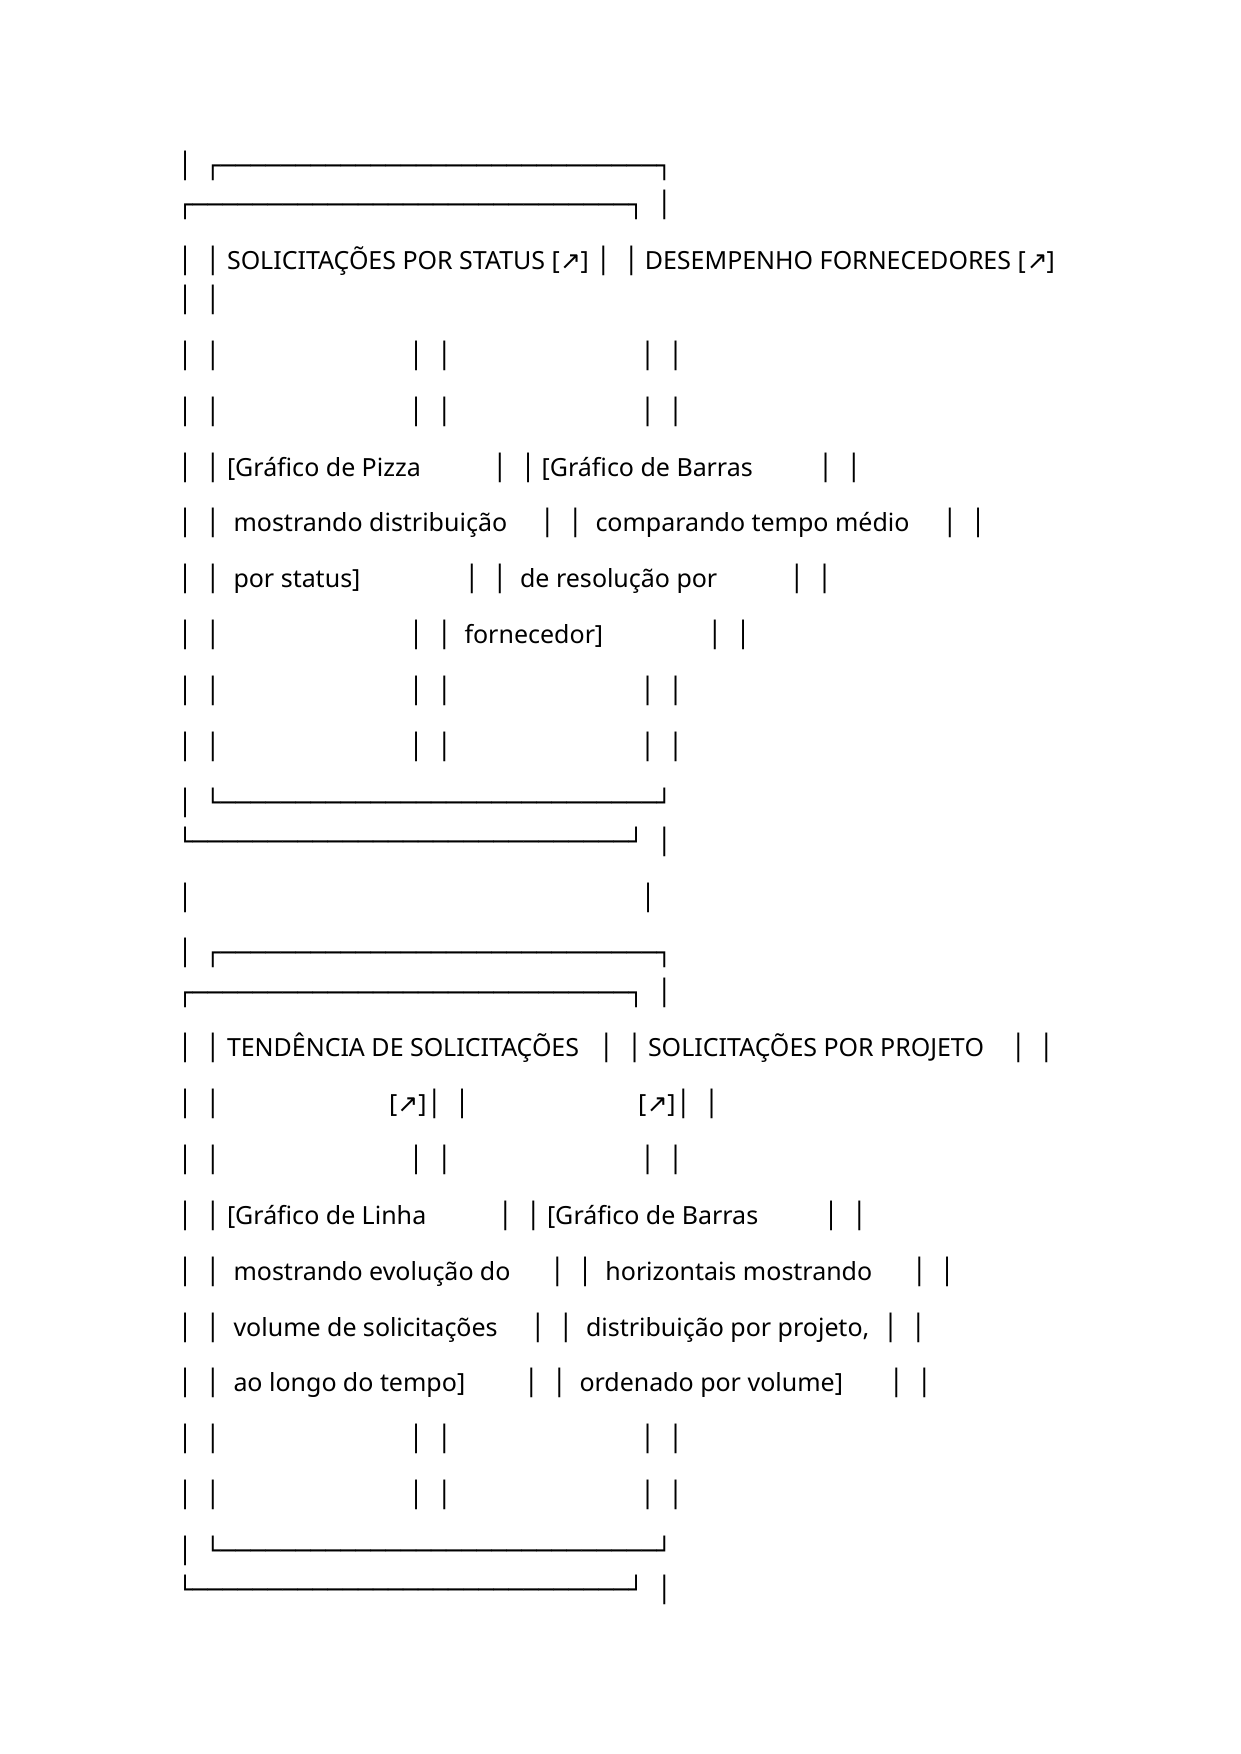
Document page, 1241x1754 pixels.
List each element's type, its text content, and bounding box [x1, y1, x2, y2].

text │ │ [Gráfico de Linha │ │ [Gráfico de Barras │ │ [177, 1198, 1063, 1232]
text │ │ por status] │ │ de resolução por │ │ [177, 561, 1063, 595]
text │ │ mostrando distribuição │ │ comparando tempo médio │ │ [177, 505, 1063, 539]
text │ │ SOLICITAÇÕES POR STATUS [↗] │ │ DESEMPENHO FORNECEDORES [↗] │ │ [177, 243, 1063, 316]
text │ │ │ │ fornecedor] │ │ [177, 617, 1063, 651]
text │ │ [Gráfico de Pizza │ │ [Gráfico de Barras │ │ [177, 449, 1063, 483]
text │ ┌─────────────────────────────┐ ┌─────────────────────────────┐ │ [177, 935, 1063, 1008]
text │ └─────────────────────────────┘ └─────────────────────────────┘ │ [177, 1533, 1063, 1606]
text │ │ │ │ │ │ [177, 338, 1063, 372]
text │ │ │ │ │ │ [177, 1142, 1063, 1176]
text │ │ │ │ │ │ [177, 673, 1063, 707]
text │ │ │ │ │ │ [177, 728, 1063, 762]
text │ │ [177, 879, 1063, 913]
text │ │ [↗]│ │ [↗]│ │ [177, 1086, 1063, 1120]
text │ │ │ │ │ │ [177, 1477, 1063, 1511]
text │ └─────────────────────────────┘ └─────────────────────────────┘ │ [177, 784, 1063, 857]
text │ │ mostrando evolução do │ │ horizontais mostrando │ │ [177, 1253, 1063, 1287]
text │ │ TENDÊNCIA DE SOLICITAÇÕES │ │ SOLICITAÇÕES POR PROJETO │ │ [177, 1030, 1063, 1064]
text │ │ │ │ │ │ [177, 1421, 1063, 1455]
text │ │ │ │ │ │ [177, 393, 1063, 427]
text │ ┌─────────────────────────────┐ ┌─────────────────────────────┐ │ [177, 148, 1063, 221]
text │ │ volume de solicitações │ │ distribuição por projeto, │ │ [177, 1309, 1063, 1343]
text │ │ ao longo do tempo] │ │ ordenado por volume] │ │ [177, 1365, 1063, 1399]
